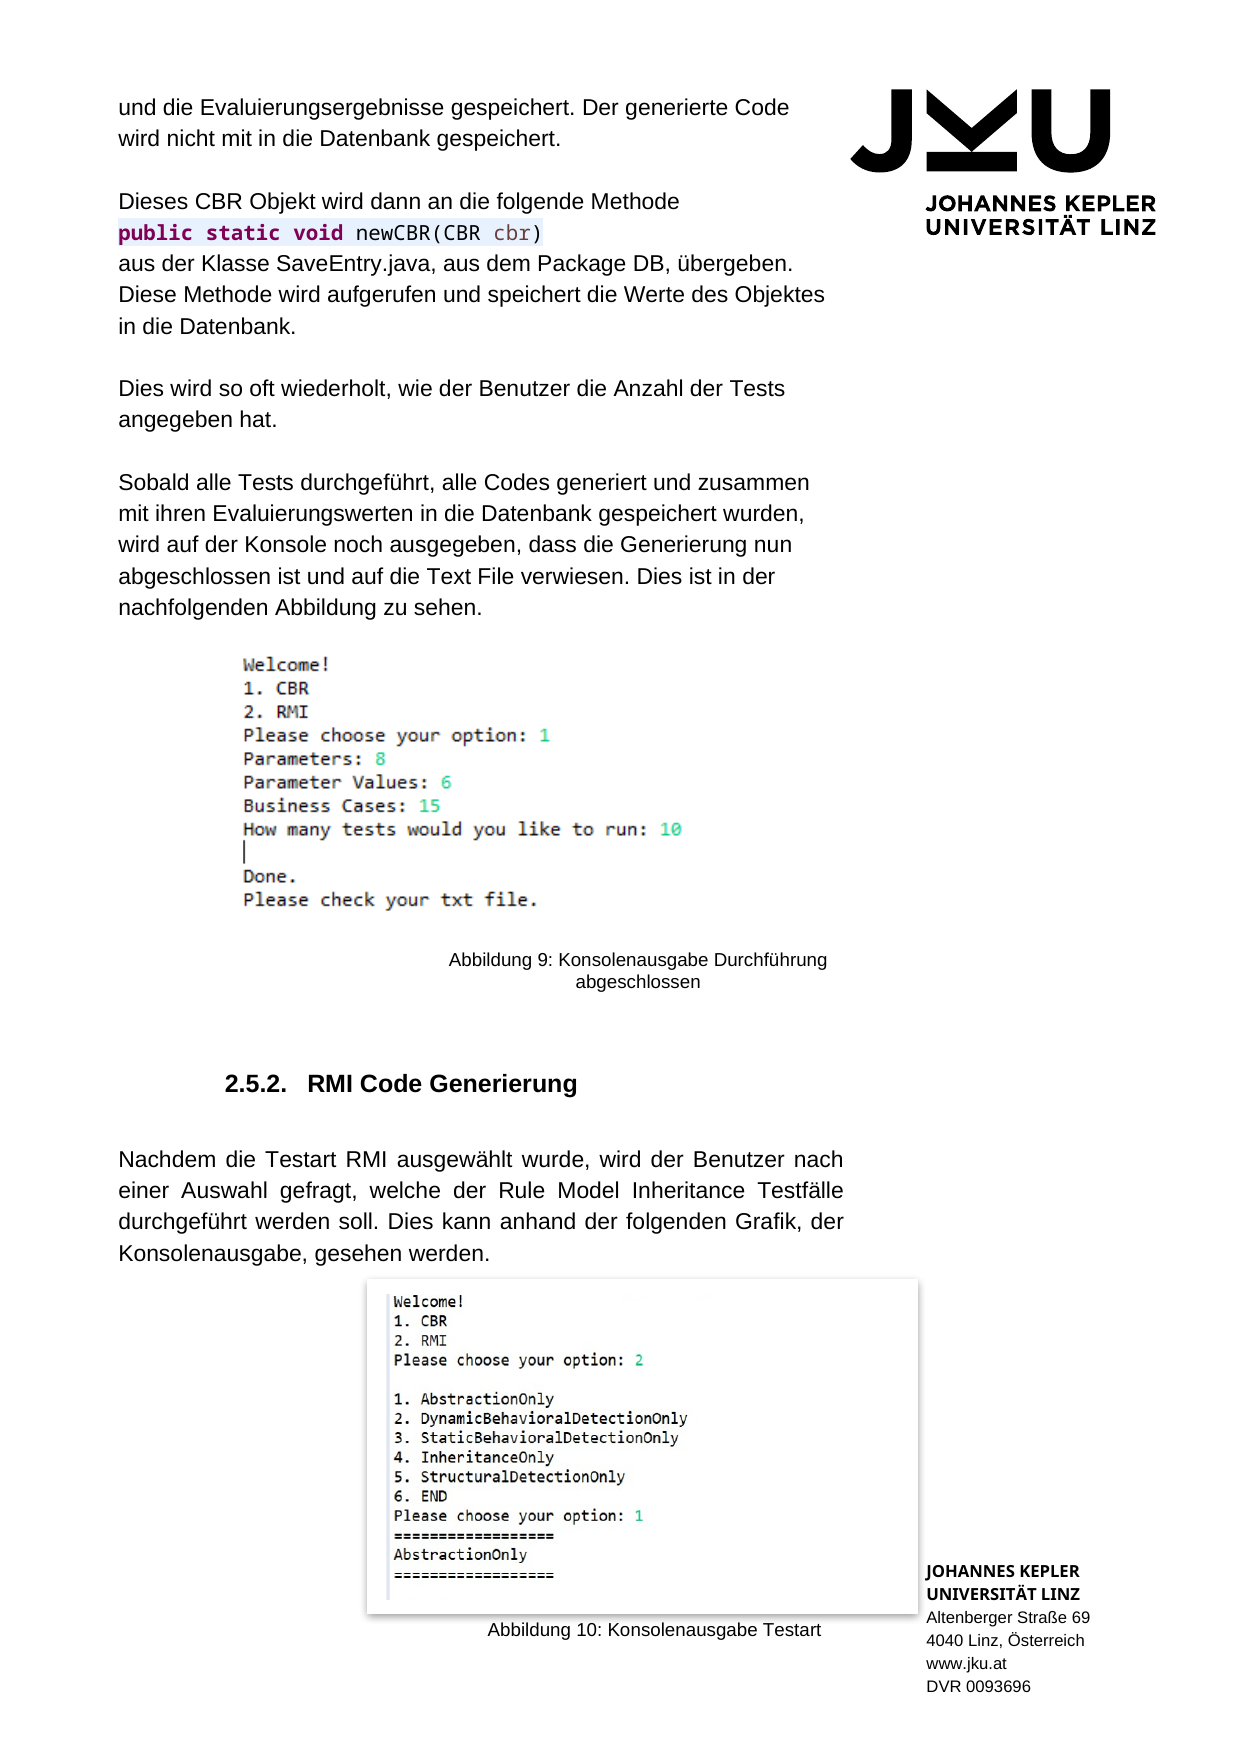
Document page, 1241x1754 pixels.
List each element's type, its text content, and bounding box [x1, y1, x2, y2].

text Dieses CBR Objekt wird dann an die folgende Methode [118, 184, 844, 215]
text aus der Klasse SaveEntry.java, aus dem Package DB, übergeben. Diese Methode wird aufgerufen und speichert die Werte des Objektes in die Datenbank. [118, 247, 844, 340]
picture [242, 654, 721, 936]
text public static void newCBR(CBR cbr) [118, 215, 844, 247]
text Nachdem die Testart RMI ausgewählt wurde, wird der Benutzer nach einer Auswahl gefragt, welche der Rule Model Inheritance Testfälle durchgeführt werden soll. Dies kann anhand der folgenden Grafik, der Konsolenausgabe, gesehen werden. [118, 1142, 844, 1267]
text Abbildung 10: Konsolenausgabe Testart [413, 1623, 844, 1642]
text Dies wird so oft wiederholt, wie der Benutzer die Anzahl der Tests angegeben hat. [118, 372, 844, 434]
picture [382, 1294, 904, 1600]
subtitle RMI Code Generierung [224, 1067, 844, 1098]
